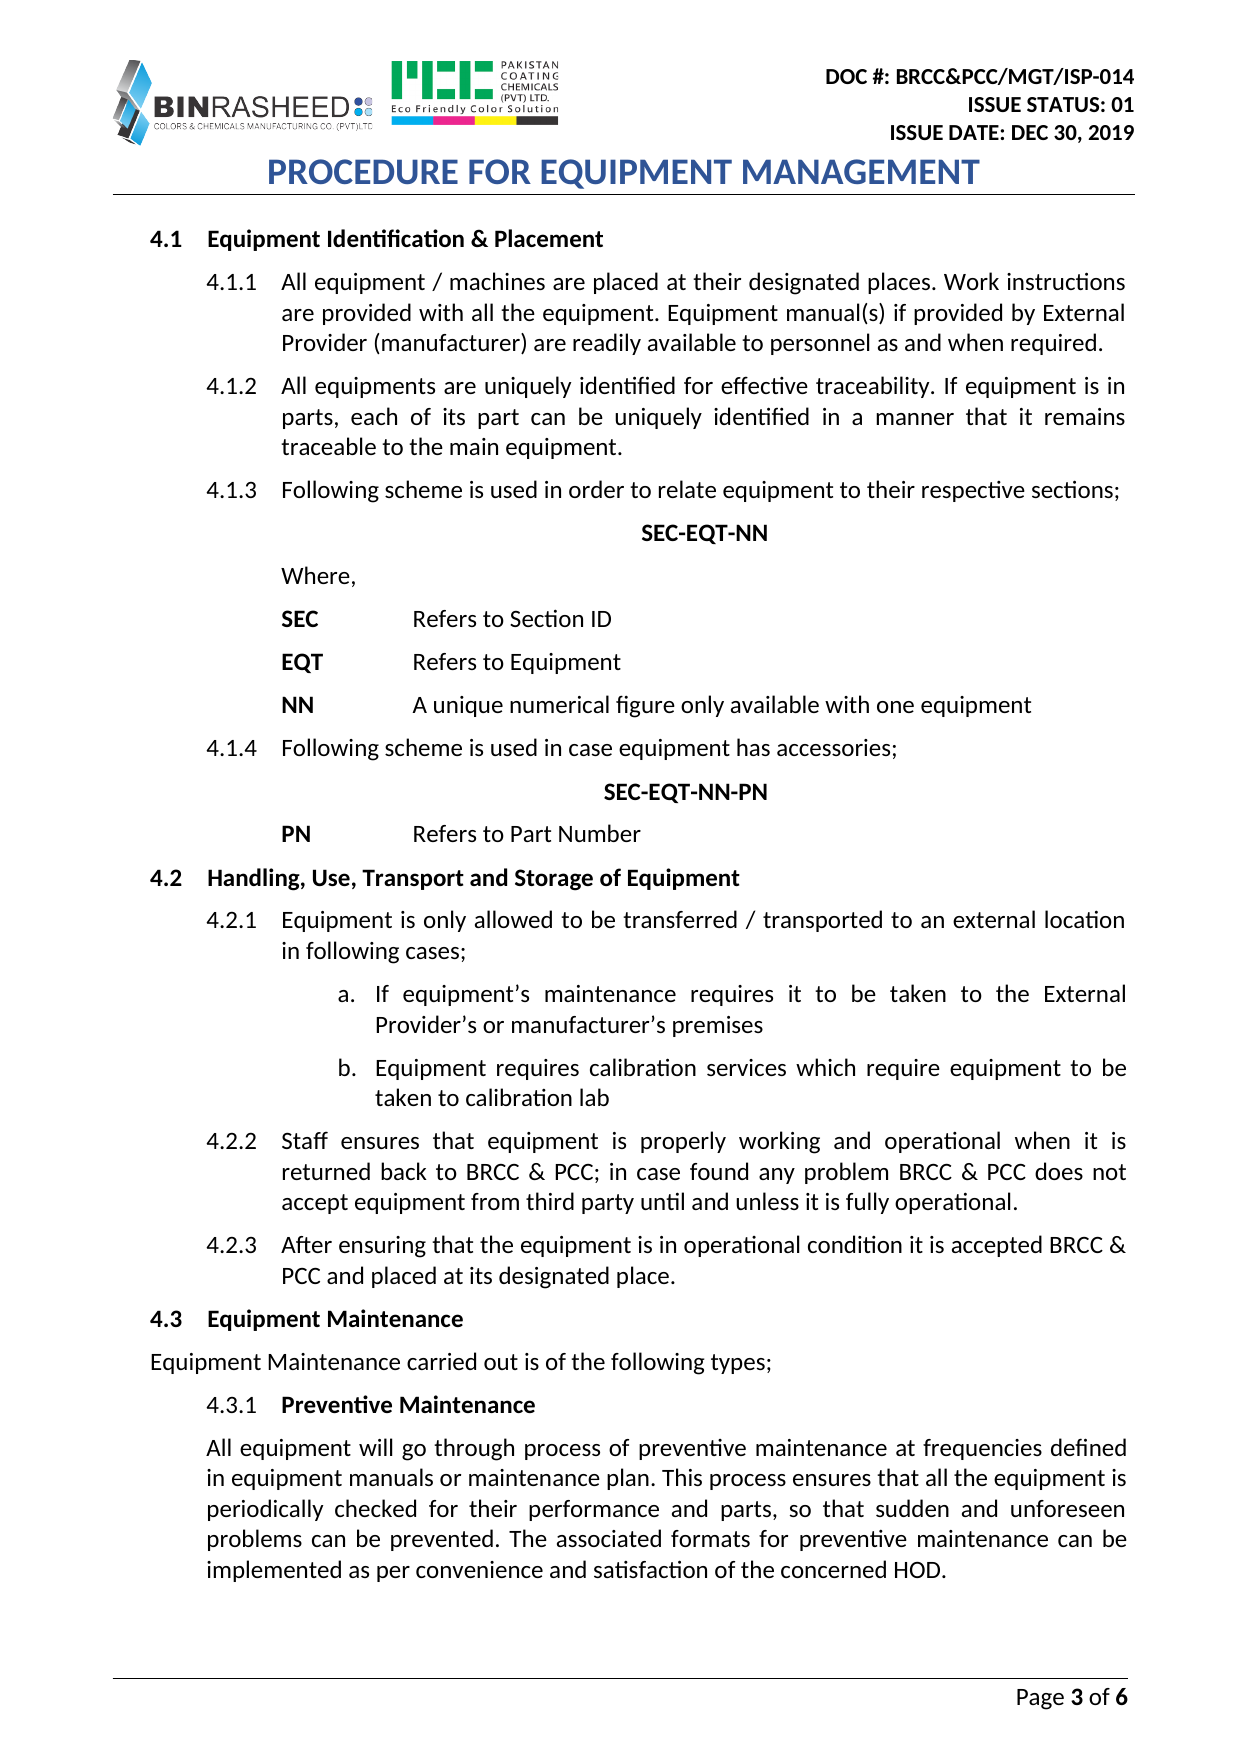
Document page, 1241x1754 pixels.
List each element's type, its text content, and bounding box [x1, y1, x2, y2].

text EQT Refers to Equipment [281, 647, 1128, 677]
list Following scheme is used in order to relate equipment to their respective sections; [206, 474, 1128, 505]
text All equipment will go through process of preventive maintenance at frequencies defined in equipment manuals or maintenance plan. This process ensures that all the equipment is periodically checked for their performance and parts, so that sudden and unforeseen problems can be prevented. The associated formats for preventive maintenance can be implemented as per convenience and satisfaction of the concerned HOD. [206, 1432, 1128, 1584]
list If equipment’s maintenance requires it to be taken to the External Provider’s or manufacturer’s premises [337, 978, 1128, 1039]
list All equipment / machines are placed at their designated places. Work instructions are provided with all the equipment. Equipment manual(s) if provided by External Provider (manufacturer) are readily available to personnel as and when required. [206, 266, 1128, 358]
text SEC-EQT-NN-PN [244, 776, 1128, 806]
list Equipment is only allowed to be transferred / transported to an external location in following cases; [206, 905, 1128, 966]
text Where, [281, 561, 1128, 591]
text PN Refers to Part Number [281, 819, 1128, 849]
text SEC-EQT-NN [281, 517, 1128, 548]
list Handling, Use, Transport and Storage of Equipment [150, 862, 1128, 892]
list After ensuring that the equipment is in operational condition it is accepted BRCC & PCC and placed at its designated place. [206, 1229, 1128, 1290]
list Equipment Maintenance [150, 1303, 1128, 1333]
list Equipment requires calibration services which require equipment to be taken to calibration lab [337, 1052, 1128, 1113]
list Preventive Maintenance [206, 1389, 1128, 1419]
list Staff ensures that equipment is properly working and operational when it is returned back to BRCC & PCC; in case found any problem BRCC & PCC does not accept equipment from third party until and unless it is fully operational. [206, 1125, 1128, 1217]
picture [391, 61, 559, 125]
list Equipment Identification & Placement [150, 223, 1128, 254]
text Equipment Maintenance carried out is of the following types; [150, 1346, 1128, 1376]
list Following scheme is used in case equipment has accessories; [206, 733, 1128, 763]
text SEC Refers to Section ID [281, 603, 1128, 634]
picture [112, 60, 373, 146]
list All equipments are uniquely identified for effective traceability. If equipment is in parts, each of its part can be uniquely identified in a manner that it remains traceable to the main equipment. [206, 370, 1128, 462]
text NN A unique numerical figure only available with one equipment [281, 689, 1128, 720]
